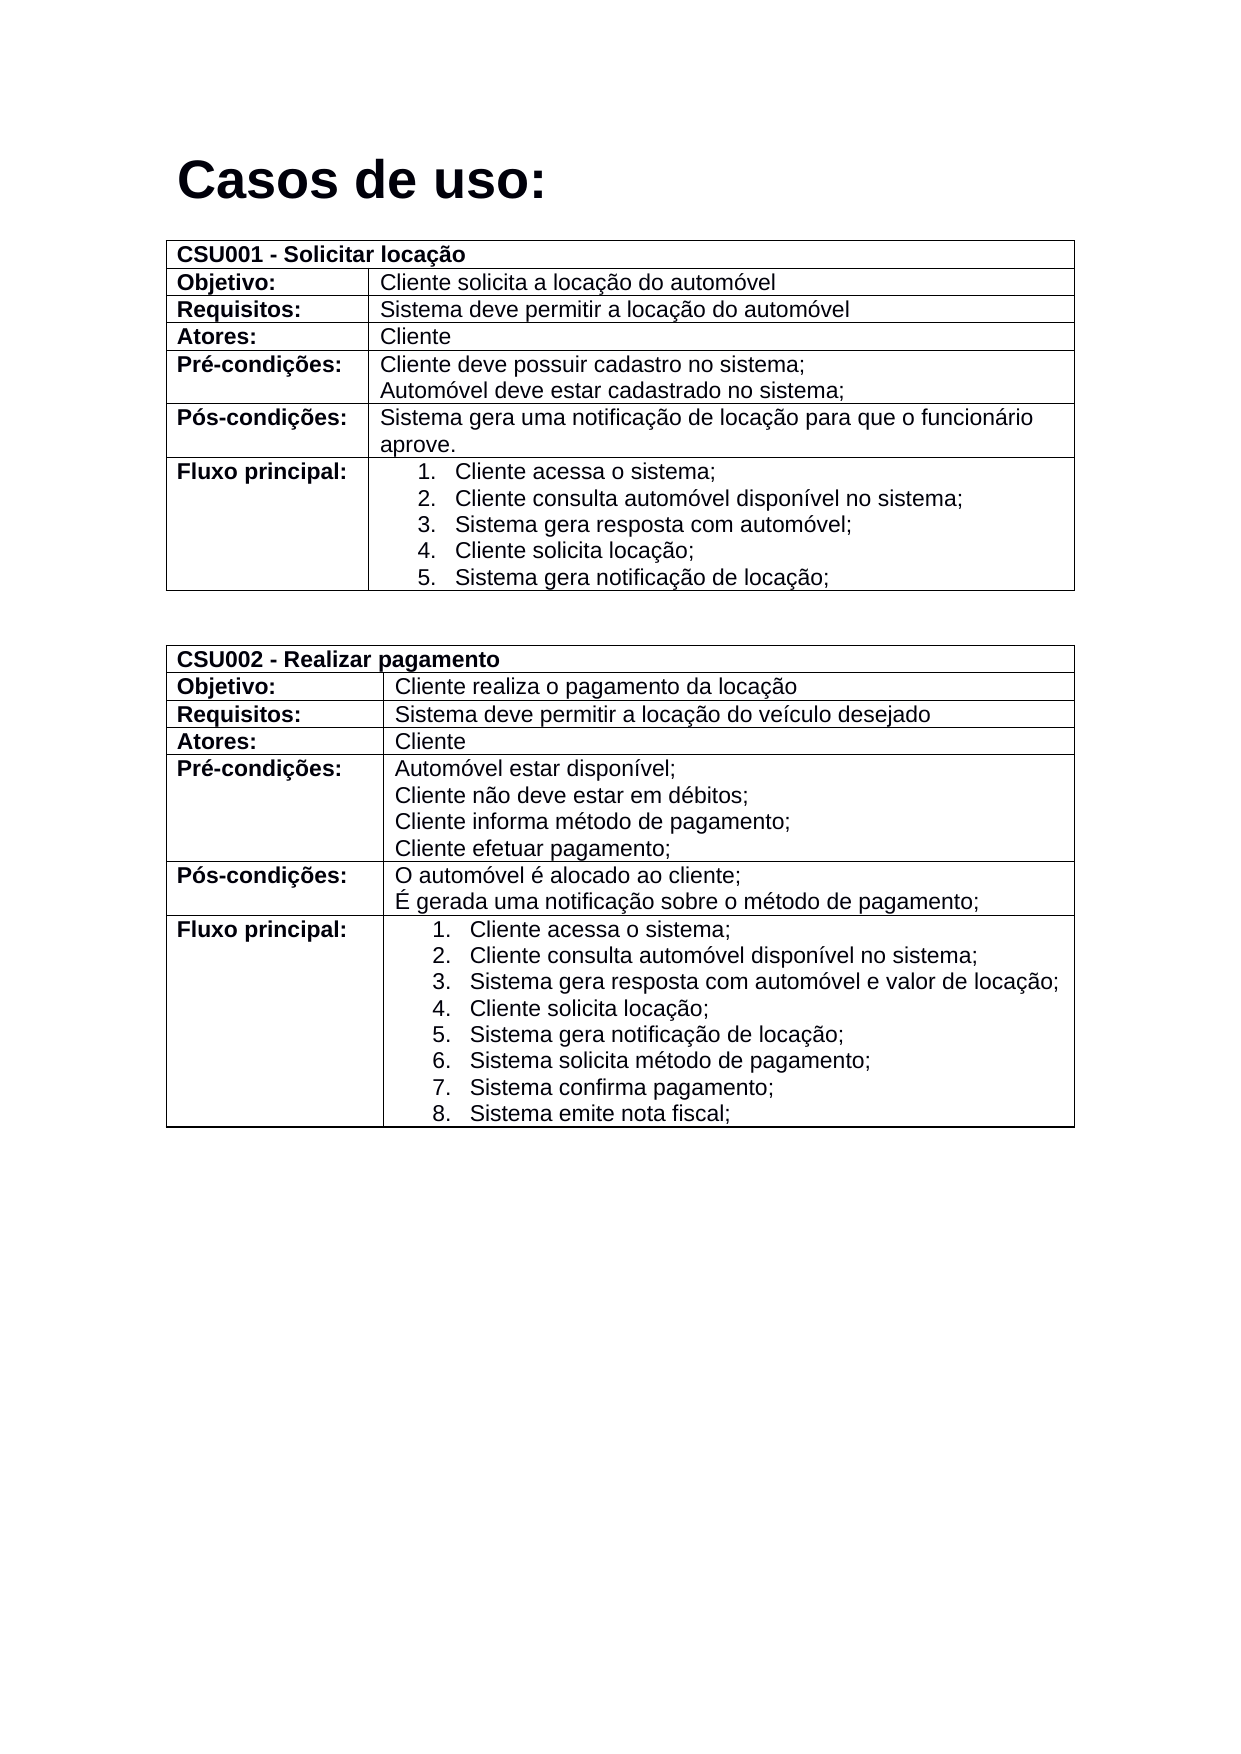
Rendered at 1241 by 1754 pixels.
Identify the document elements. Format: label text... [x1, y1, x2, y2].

table_header CSU002 - Realizar pagamento [167, 646, 1074, 672]
table_cell Atores: [167, 728, 383, 754]
table_cell Sistema gera uma notificação de locação para que o funcionário aprove. [369, 404, 1074, 457]
table_cell Fluxo principal: [167, 458, 368, 590]
table_cell Cliente [369, 323, 1074, 349]
table_cell Requisitos: [167, 296, 368, 322]
table_cell Cliente [384, 728, 1074, 754]
table_cell Objetivo: [167, 673, 383, 699]
table_cell Cliente realiza o pagamento da locação [384, 673, 1074, 699]
table_cell Automóvel estar disponível; Cliente não deve estar em débitos; Cliente informa método de pagamento; Cliente efetuar pagamento; [384, 755, 1074, 861]
table_cell Atores: [167, 323, 368, 349]
table_cell Cliente acessa o sistema; Cliente consulta automóvel disponível no sistema; Sistema gera resposta com automóvel; Cliente solicita locação; Sistema gera notificação de locação; [369, 458, 1074, 590]
table_header CSU001 - Solicitar locação [167, 241, 1074, 267]
table_cell Requisitos: [167, 701, 383, 727]
table_cell Objetivo: [167, 269, 368, 295]
table_cell Pré-condições: [167, 351, 368, 403]
table_cell O automóvel é alocado ao cliente; É gerada uma notificação sobre o método de pagamento; [384, 862, 1074, 914]
table_cell Pós-condições: [167, 862, 383, 914]
table_cell Pós-condições: [167, 404, 368, 457]
table_cell Sistema deve permitir a locação do veículo desejado [384, 701, 1074, 727]
table_cell Fluxo principal: [167, 916, 383, 1126]
table_cell Cliente deve possuir cadastro no sistema; Automóvel deve estar cadastrado no sistema; [369, 351, 1074, 403]
table_cell Pré-condições: [167, 755, 383, 861]
table_cell Sistema deve permitir a locação do automóvel [369, 296, 1074, 322]
text Casos de uso: [177, 148, 1063, 210]
table_cell Cliente acessa o sistema; Cliente consulta automóvel disponível no sistema; Sistema gera resposta com automóvel e valor de locação; Cliente solicita locação; Sistema gera notificação de locação; Sistema solicita método de pagamento; Sistema confirma pagamento; Sistema emite nota fiscal; [384, 916, 1074, 1126]
table_cell Cliente solicita a locação do automóvel [369, 269, 1074, 295]
